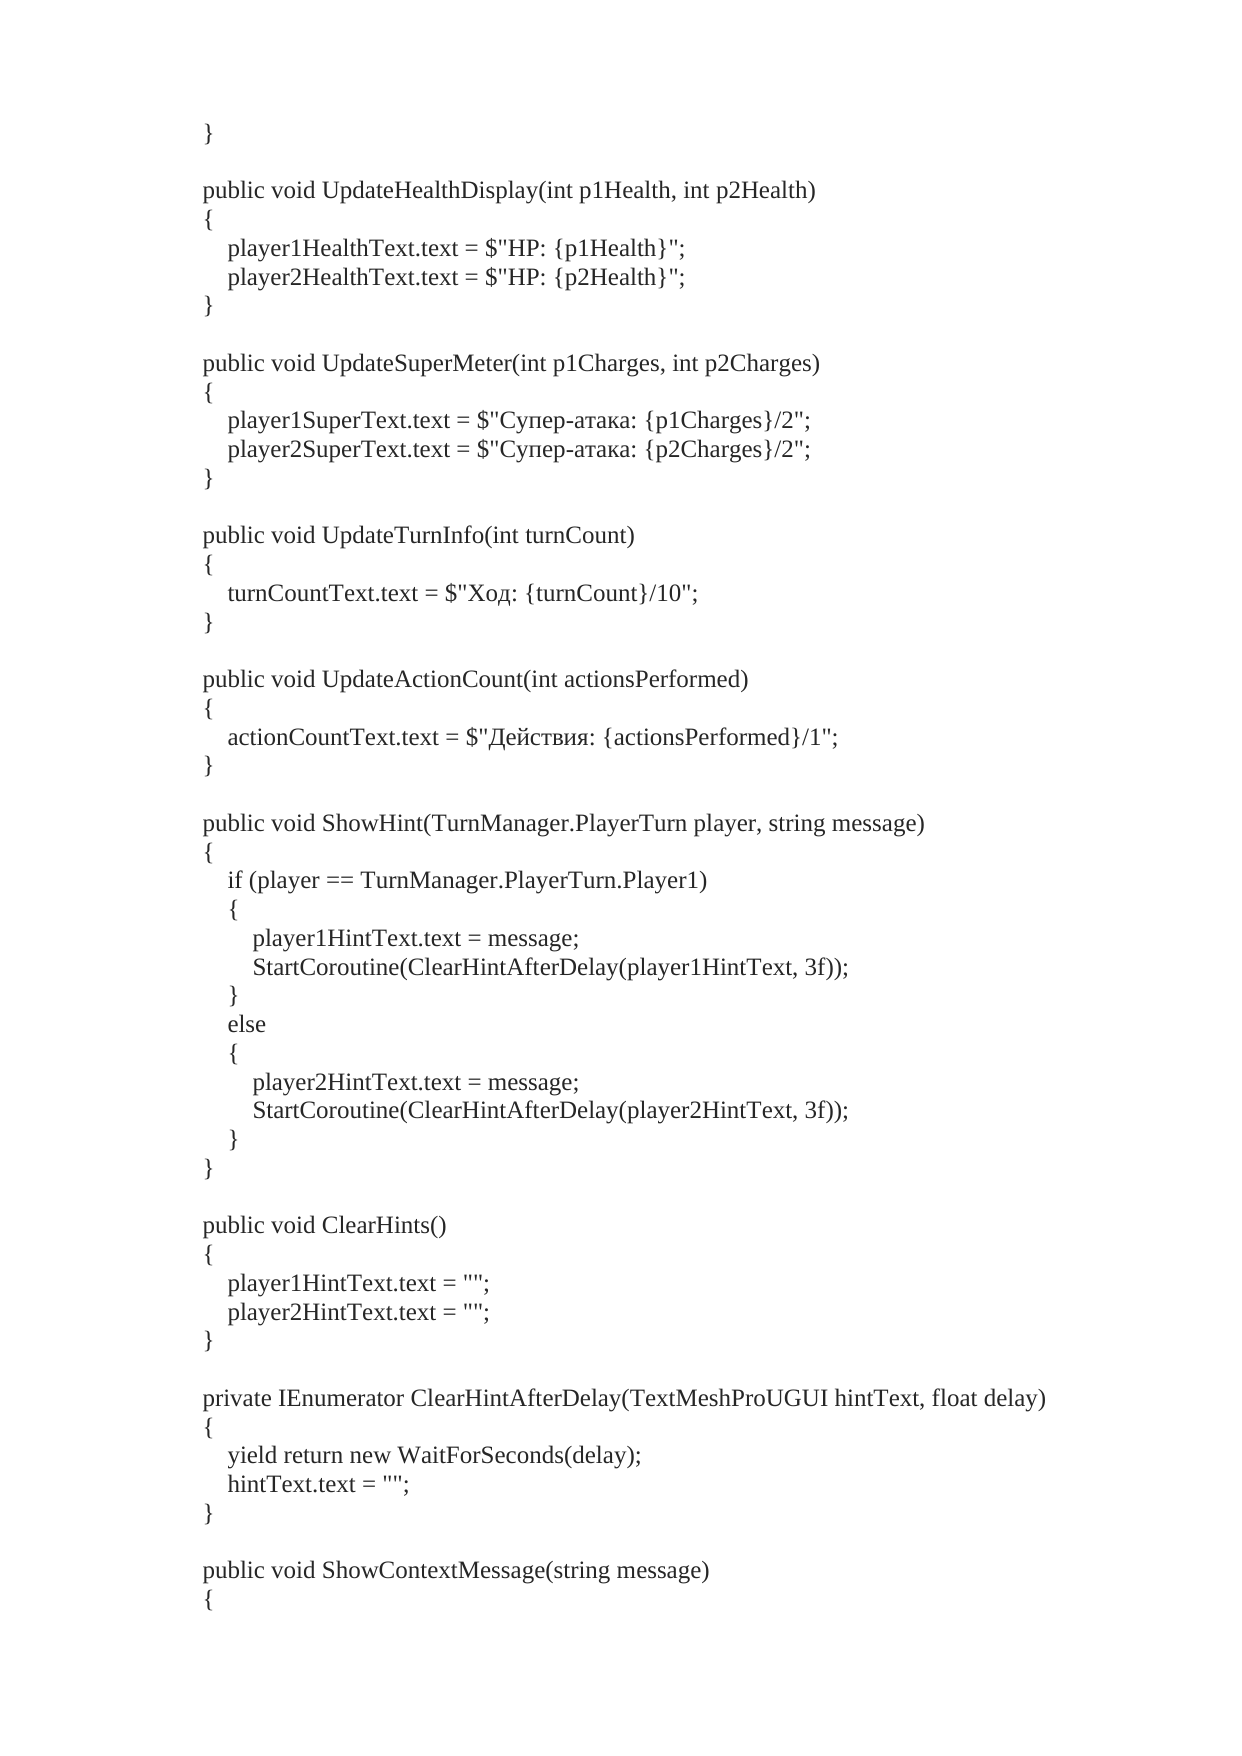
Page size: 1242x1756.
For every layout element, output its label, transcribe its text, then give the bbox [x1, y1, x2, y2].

text yield return new WaitForSeconds(delay); [177, 1441, 1153, 1469]
text player1HintText.text = message; [177, 923, 1153, 952]
text public void ClearHints() [177, 1211, 1153, 1239]
text player1SuperText.text = $"Супер-атака: {p1Charges}/2"; [177, 406, 1153, 434]
text { [177, 377, 1153, 406]
text hintText.text = ""; [177, 1469, 1153, 1498]
text StartCoroutine(ClearHintAfterDelay(player2HintText, 3f)); [177, 1096, 1153, 1124]
text else [177, 1009, 1153, 1038]
text } [177, 607, 1153, 636]
text { [177, 1412, 1153, 1441]
text actionCountText.text = $"Действия: {actionsPerformed}/1"; [177, 722, 1153, 751]
text public void UpdateTurnInfo(int turnCount) [177, 521, 1153, 549]
text player2SuperText.text = $"Супер-атака: {p2Charges}/2"; [177, 434, 1153, 463]
text { [177, 693, 1153, 722]
text } [177, 981, 1153, 1009]
text } [177, 1326, 1153, 1354]
text public void ShowHint(TurnManager.PlayerTurn player, string message) [177, 808, 1153, 837]
text { [177, 549, 1153, 578]
text player1HealthText.text = $"HP: {p1Health}"; [177, 233, 1153, 262]
text if (player == TurnManager.PlayerTurn.Player1) [177, 866, 1153, 894]
text { [177, 1584, 1153, 1613]
text player1HintText.text = ""; [177, 1268, 1153, 1297]
text } [177, 291, 1153, 319]
text { [177, 1239, 1153, 1268]
text { [177, 894, 1153, 923]
text public void UpdateActionCount(int actionsPerformed) [177, 664, 1153, 693]
text { [177, 204, 1153, 233]
text } [177, 1498, 1153, 1527]
text turnCountText.text = $"Ход: {turnCount}/10"; [177, 578, 1153, 607]
text public void UpdateHealthDisplay(int p1Health, int p2Health) [177, 176, 1153, 204]
text { [177, 837, 1153, 866]
text public void ShowContextMessage(string message) [177, 1556, 1153, 1584]
text } [177, 751, 1153, 779]
text } [177, 1124, 1153, 1153]
text player2HintText.text = message; [177, 1067, 1153, 1096]
text private IEnumerator ClearHintAfterDelay(TextMeshProUGUI hintText, float delay) [177, 1383, 1153, 1412]
text } [177, 463, 1153, 492]
text player2HintText.text = ""; [177, 1297, 1153, 1326]
text StartCoroutine(ClearHintAfterDelay(player1HintText, 3f)); [177, 952, 1153, 981]
text } [177, 1153, 1153, 1182]
text { [177, 1038, 1153, 1067]
text player2HealthText.text = $"HP: {p2Health}"; [177, 262, 1153, 291]
text } [177, 118, 1153, 147]
text public void UpdateSuperMeter(int p1Charges, int p2Charges) [177, 348, 1153, 377]
